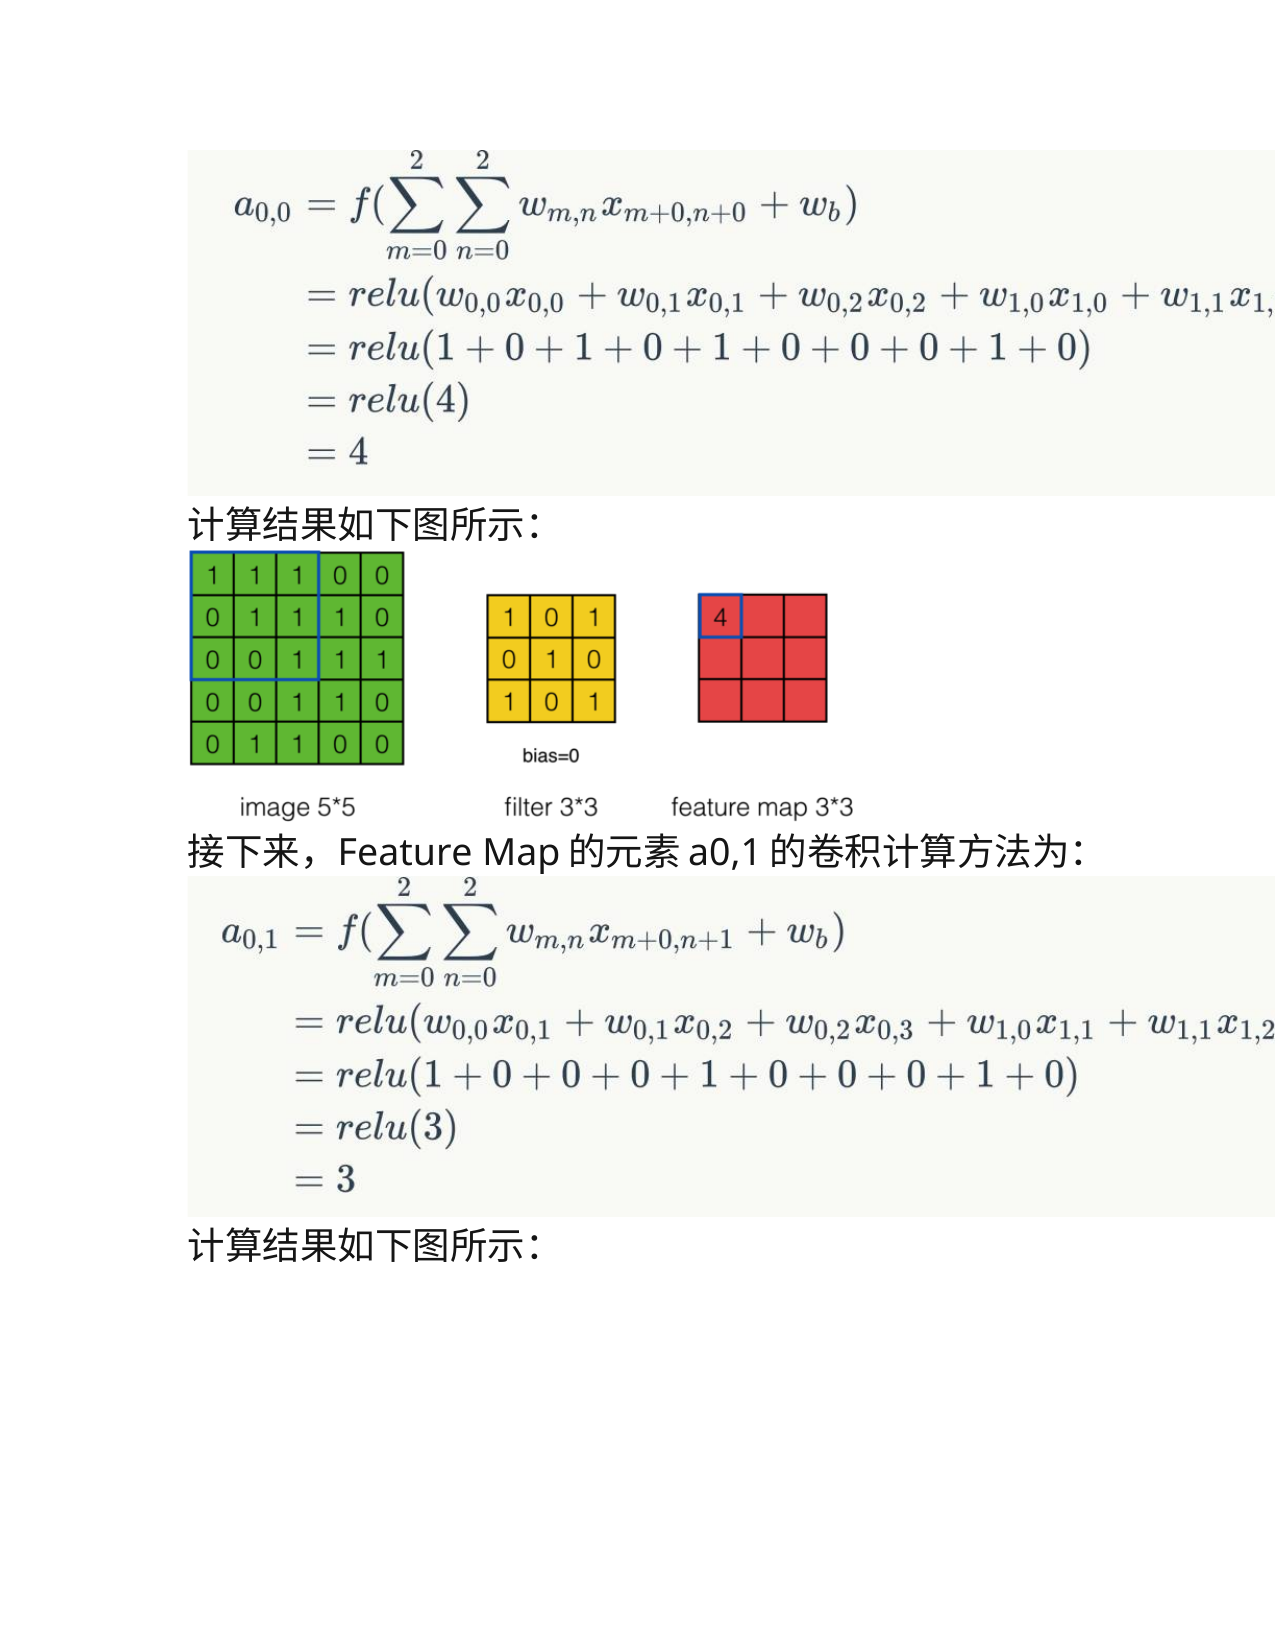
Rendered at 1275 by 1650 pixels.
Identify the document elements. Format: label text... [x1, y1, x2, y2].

picture [187, 549, 854, 822]
picture [187, 876, 1275, 1217]
text 接下来，Feature Map的元素a0,1的卷积计算方法为： [187, 822, 1087, 876]
text 计算结果如下图所示： [187, 496, 1087, 549]
text 计算结果如下图所示： [187, 1217, 1087, 1271]
picture [187, 150, 1275, 496]
